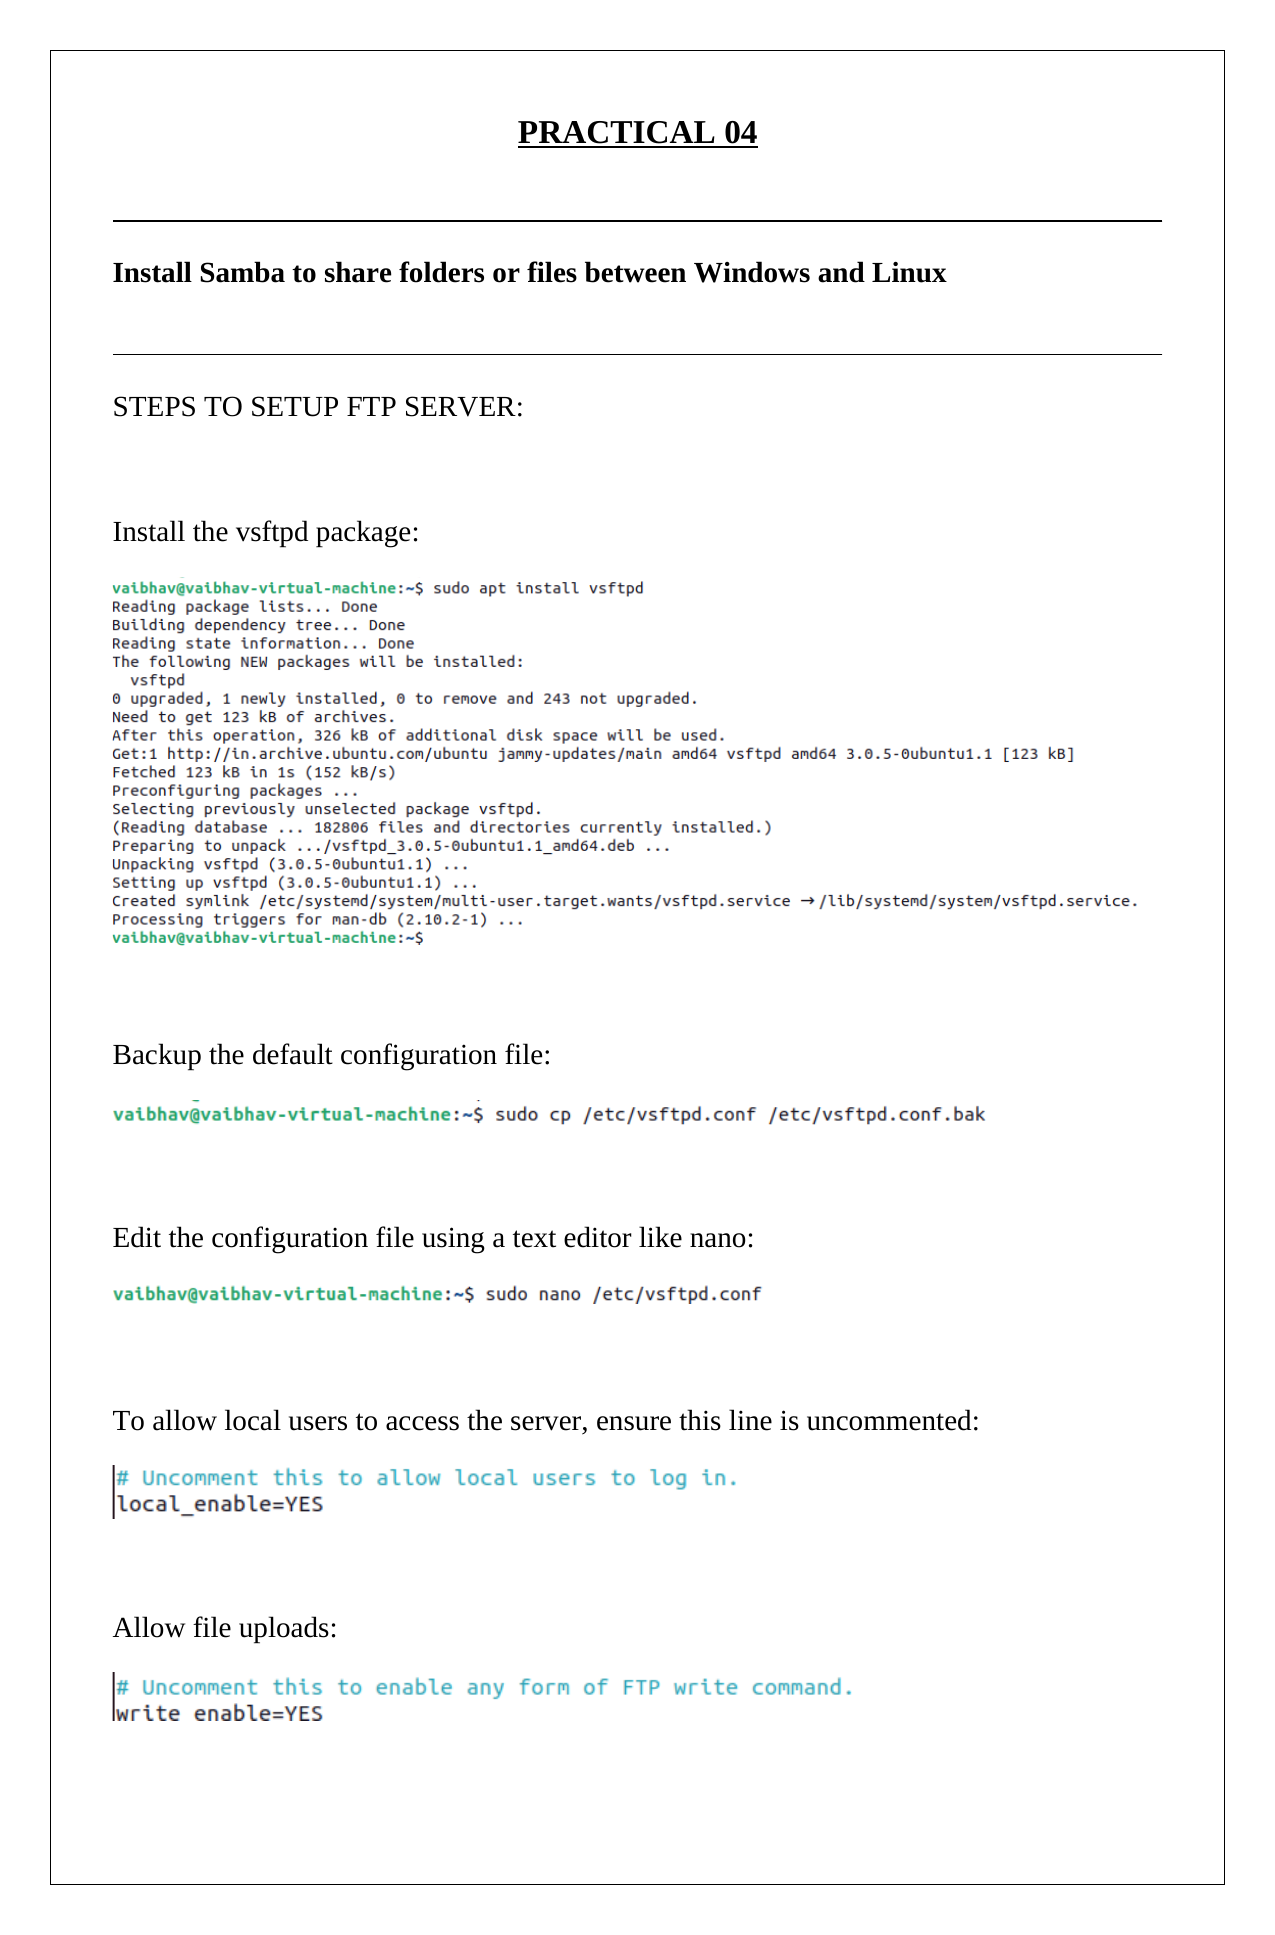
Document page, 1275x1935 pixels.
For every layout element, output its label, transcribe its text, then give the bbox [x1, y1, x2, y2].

text PRACTICAL 04 [112, 112, 1162, 151]
text Edit the configuration file using a text editor like nano: [112, 1220, 1162, 1254]
picture [112, 1100, 1163, 1128]
text Allow file uploads: [112, 1610, 1162, 1644]
text STEPS TO SETUP FTP SERVER: [112, 389, 1162, 422]
text Backup the default configuration file: [112, 1037, 1162, 1071]
text Install the vsftpd package: [112, 514, 1162, 548]
picture [112, 1282, 1163, 1304]
text To allow local users to access the server, ensure this line is uncommented: [112, 1403, 1162, 1436]
picture [112, 1672, 1161, 1721]
text Install Samba to share folders or files between Windows and Linux [112, 256, 1162, 289]
picture [112, 577, 1163, 946]
picture [112, 1465, 1163, 1519]
